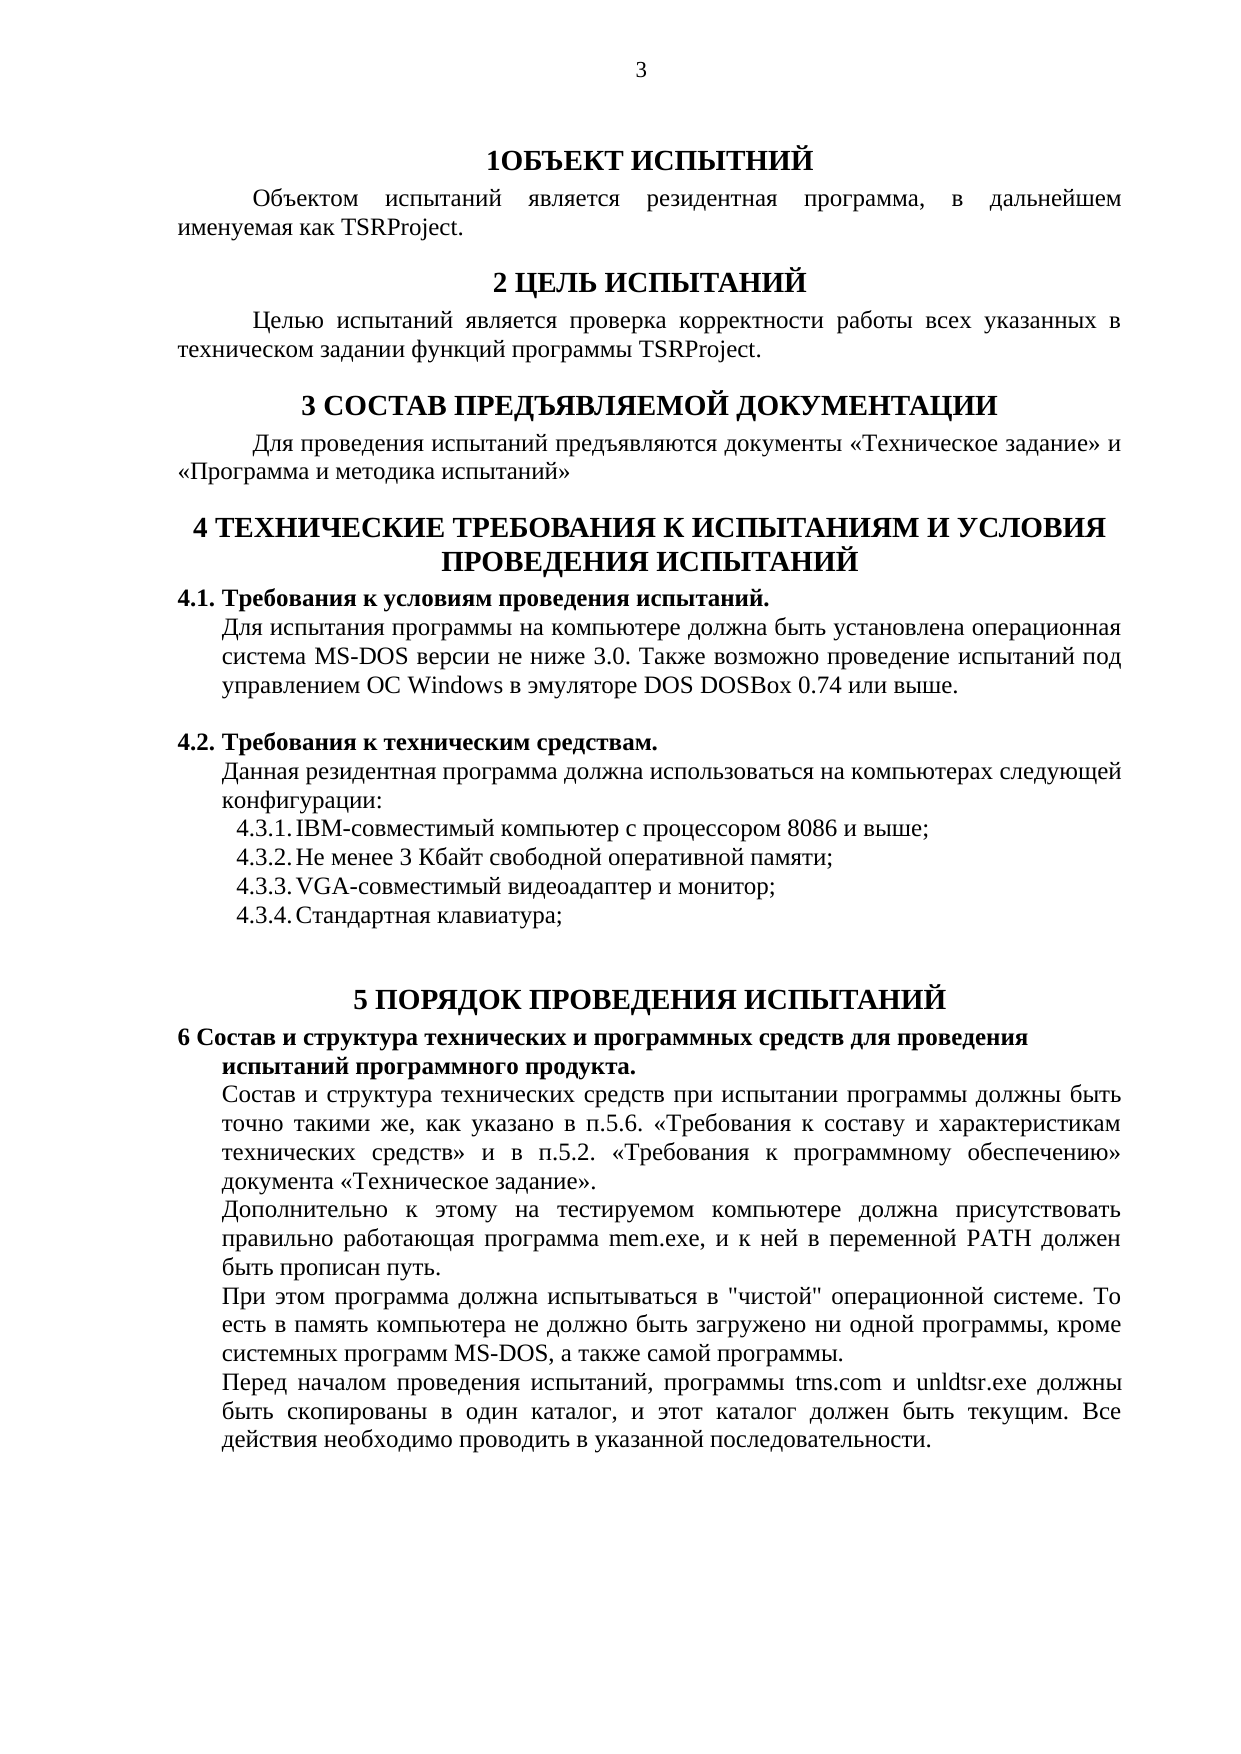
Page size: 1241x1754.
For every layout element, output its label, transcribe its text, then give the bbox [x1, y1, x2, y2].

text Состав и структура технических средств при испытании программы должны быть точно такими же, как указано в п.5.6. «Требования к составу и характеристикам технических средств» и в п.5.2. «Требования к программному обеспечению» документа «Техническое задание». [222, 1079, 1122, 1194]
list Требования к условиям проведения испытаний. [177, 583, 1122, 612]
list Для испытания программы на компьютере должна быть установлена операционная система MS-DOS версии не ниже 3.0. Также возможно проведение испытаний под управлением ОС Windows в эмуляторе DOS DOSBox 0.74 или выше. [222, 612, 1122, 698]
subtitle ОБЪЕКТ ИСПЫТНИЙ [177, 143, 1122, 177]
text Перед началом проведения испытаний, программы trns.com и unldtsr.exe должны быть скопированы в один каталог, и этот каталог должен быть текущим. Все действия необходимо проводить в указанной последовательности. [222, 1367, 1122, 1453]
text Для проведения испытаний предъявляются документы «Техническое задание» и «Программа и методика испытаний» [177, 428, 1122, 485]
subtitle СОСТАВ ПРЕДЪЯВЛЯЕМОЙ ДОКУМЕНТАЦИИ [177, 388, 1122, 421]
subtitle ТЕХНИЧЕСКИЕ ТРЕБОВАНИЯ К ИСПЫТАНИЯМ И УСЛОВИЯ ПРОВЕДЕНИЯ ИСПЫТАНИЙ [177, 510, 1122, 577]
subtitle Стандартная клавиатура; [236, 900, 1122, 928]
text Дополнительно к этому на тестируемом компьютере должна присутствовать правильно работающая программа mem.exe, и к ней в переменной PATH должен быть прописан путь. [222, 1194, 1122, 1281]
subtitle VGA-совместимый видеоадаптер и монитор; [236, 871, 1122, 900]
text Целью испытаний является проверка корректности работы всех указанных в техническом задании функций программы TSRProject. [177, 305, 1122, 363]
text Данная резидентная программа должна использоваться на компьютерах следующей конфигурации: [222, 756, 1122, 813]
list Требования к техническим средствам. [177, 727, 1122, 756]
subtitle IBM-совместимый компьютер с процессором 8086 и выше; [236, 813, 1122, 842]
subtitle Не менее 3 Кбайт свободной оперативной памяти; [236, 842, 1122, 871]
subtitle ПОРЯДОК ПРОВЕДЕНИЯ ИСПЫТАНИЙ [177, 982, 1122, 1016]
subtitle ЦЕЛЬ ИСПЫТАНИЙ [177, 266, 1122, 299]
text При этом программа должна испытываться в "чистой" операционной системе. То есть в память компьютера не должно быть загружено ни одной программы, кроме системных программ MS-DOS, а также самой программы. [222, 1281, 1122, 1367]
subtitle Состав и структура технических и программных средств для проведения испытаний программного продукта. [177, 1022, 1122, 1079]
text Объектом испытаний является резидентная программа, в дальнейшем именуемая как TSRProject. [177, 183, 1122, 241]
